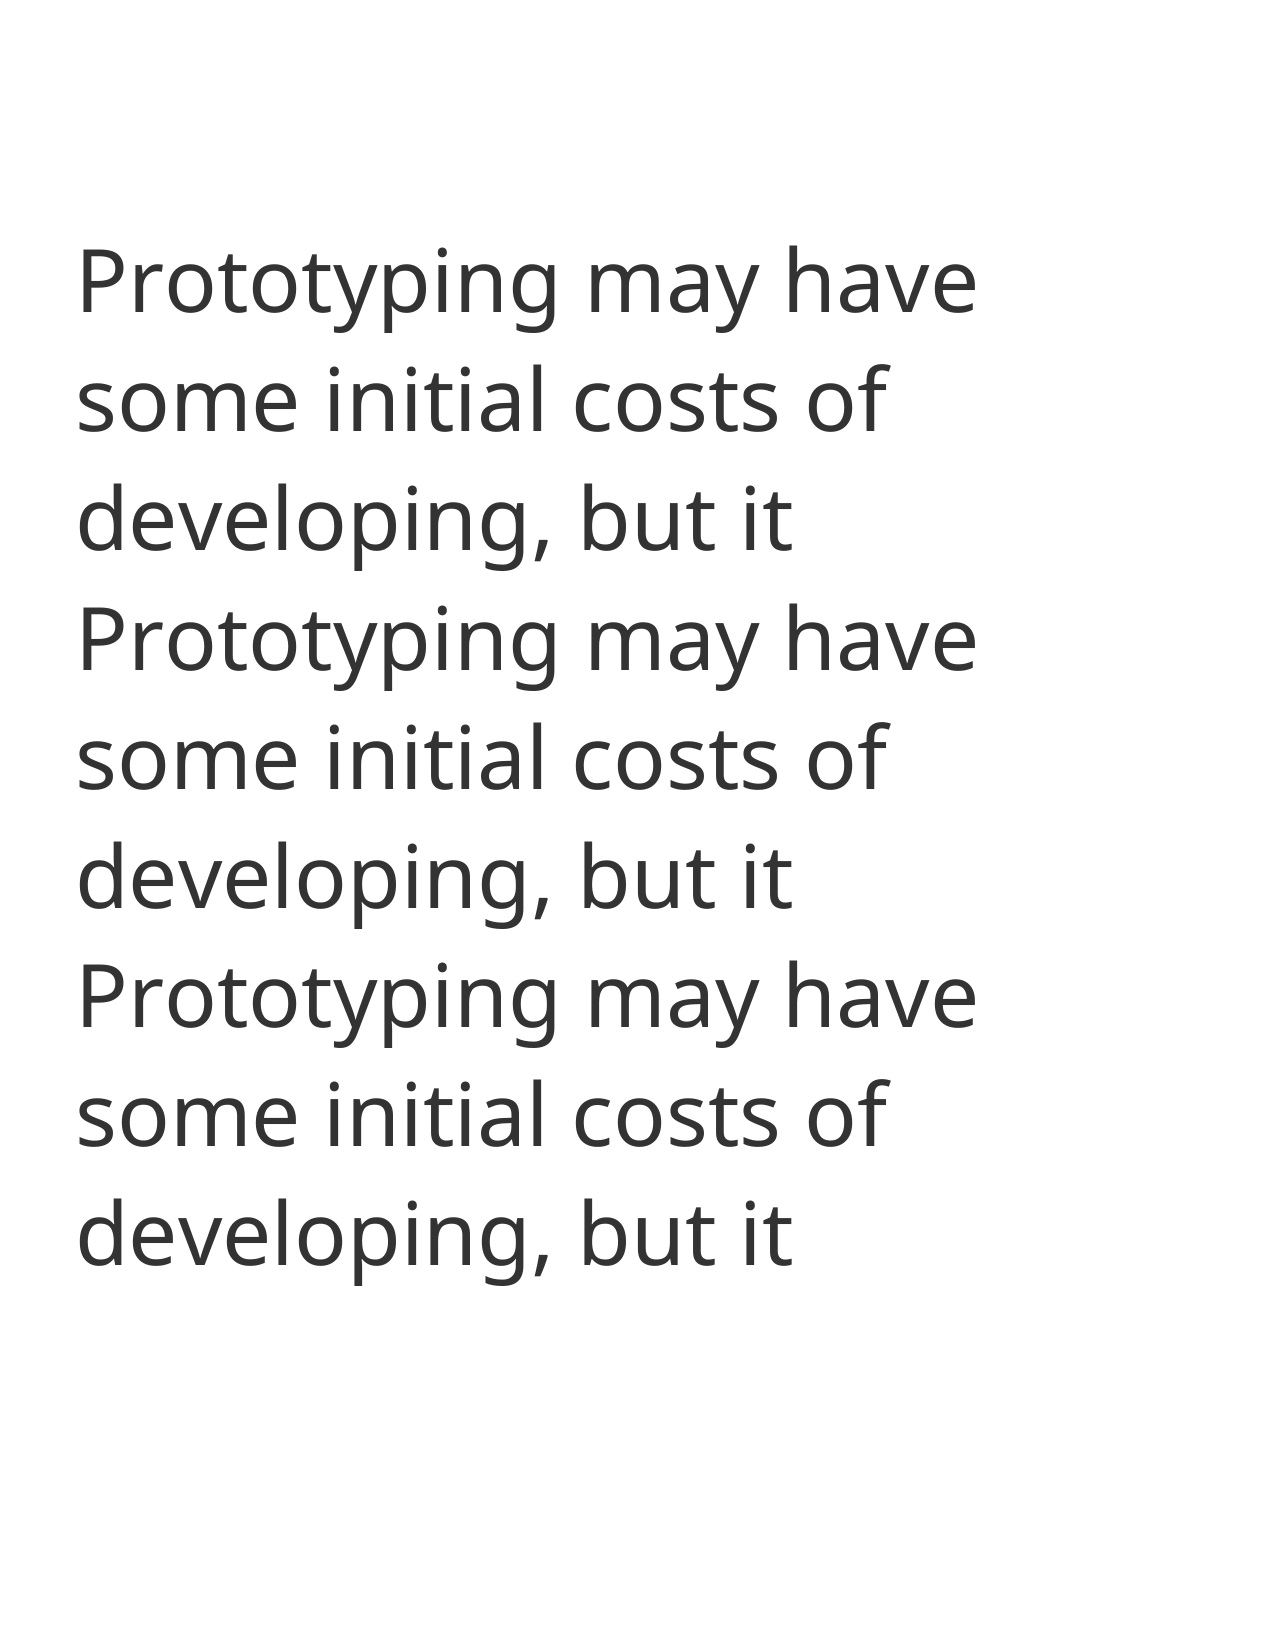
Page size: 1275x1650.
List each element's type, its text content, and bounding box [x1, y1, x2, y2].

text Prototyping may have some initial costs of developing, but it [75, 219, 1032, 576]
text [75, 934, 1032, 1291]
text Prototyping may have some initial costs of developing, but it [75, 576, 1032, 934]
